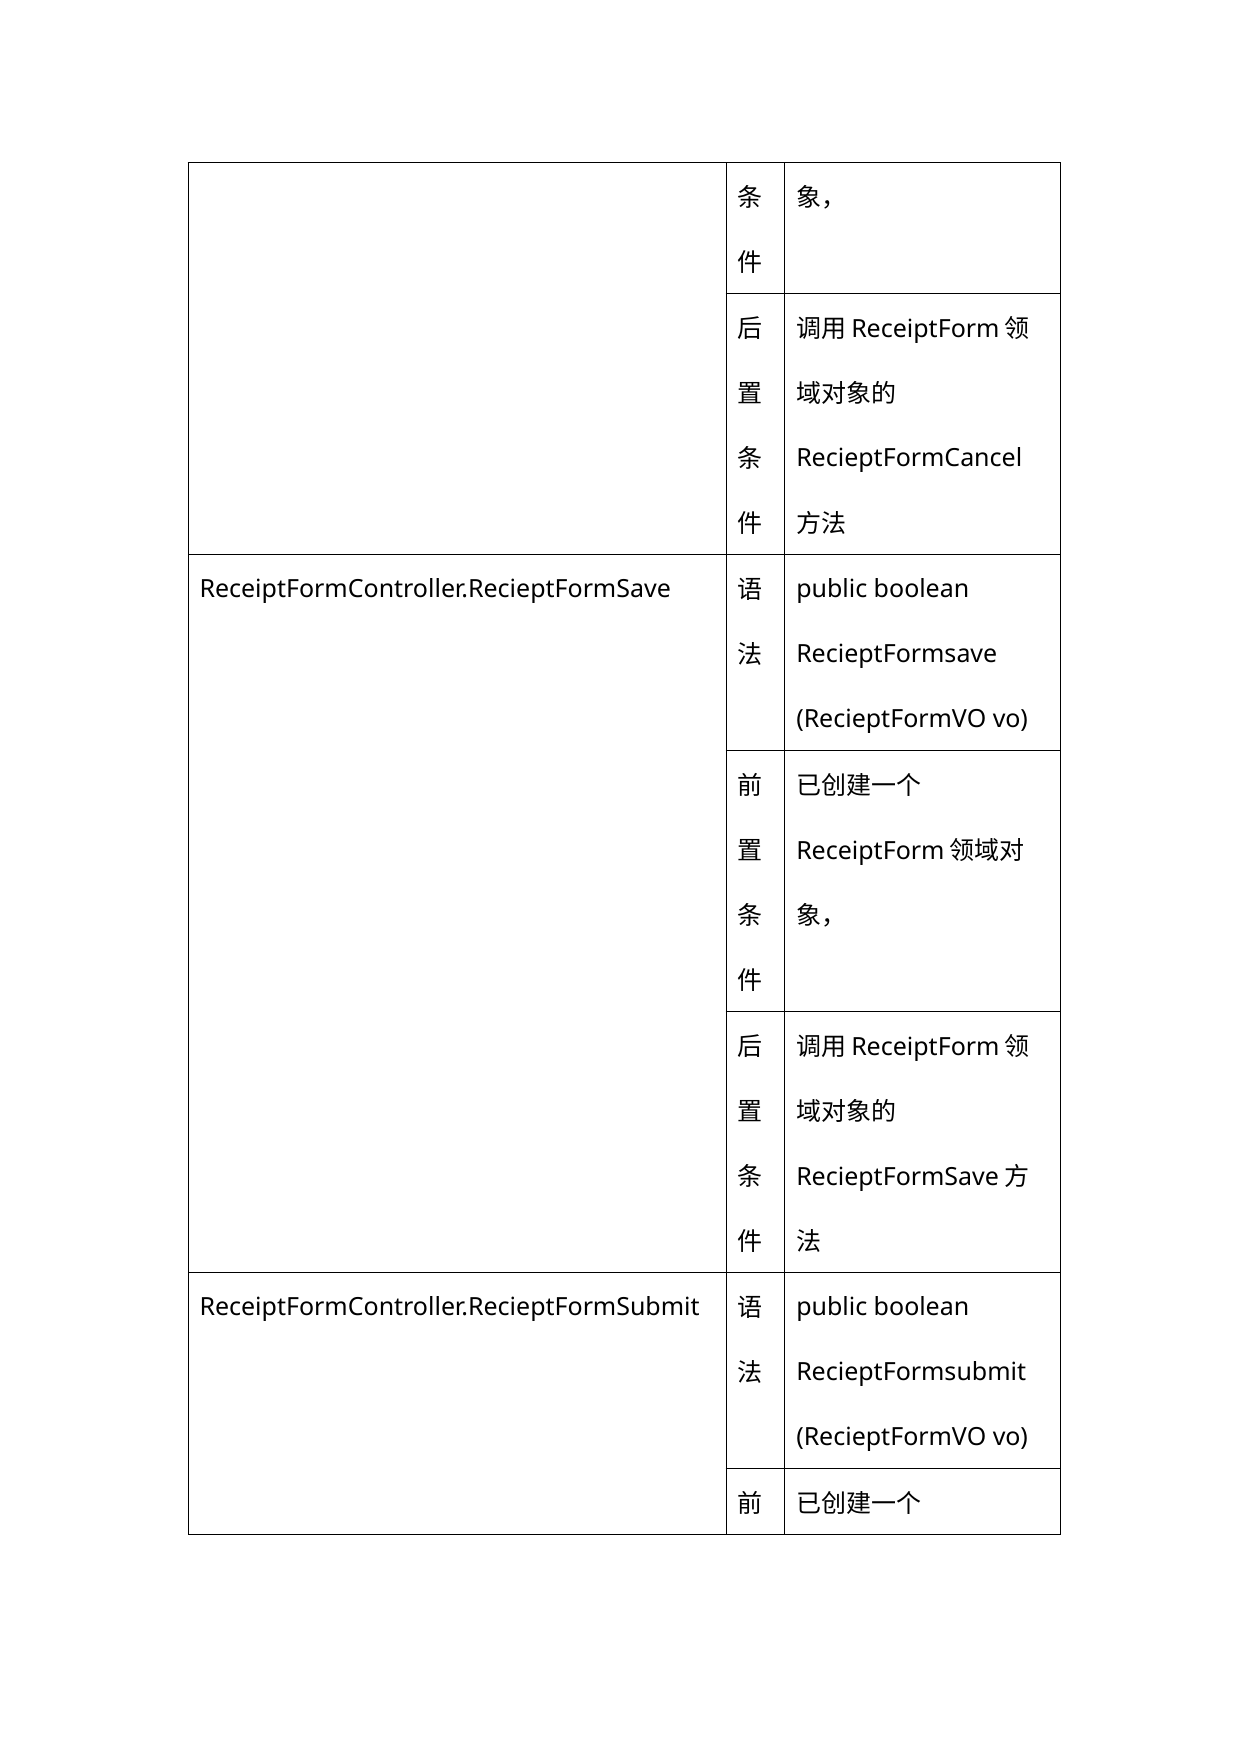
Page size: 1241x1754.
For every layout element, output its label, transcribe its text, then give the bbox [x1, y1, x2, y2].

table_cell 已创建一个ReceiptForm领域对象， [785, 163, 1060, 293]
table_cell 调用ReceiptForm领域对象的RecieptFormSave方法 [785, 1012, 1060, 1272]
table_cell 前置条件 [727, 1469, 784, 1534]
table_cell 调用ReceiptForm领域对象的RecieptFormCancel方法 [785, 294, 1060, 554]
table_cell 前置条件 [727, 751, 784, 1011]
table_cell ReceiptFormController.RecieptFormSave [189, 555, 726, 1272]
table_cell 前置条件 [727, 163, 784, 293]
table_cell 已创建一个ReceiptForm领域对象， [785, 751, 1060, 1011]
table_cell public boolean RecieptFormsave (RecieptFormVO vo) [785, 555, 1060, 750]
table_cell 后置条件 [727, 1012, 784, 1272]
table_cell public boolean RecieptFormsubmit (RecieptFormVO vo) [785, 1273, 1060, 1468]
table_cell 语法 [727, 1273, 784, 1468]
table_cell 语法 [727, 555, 784, 750]
table_cell ReceiptFormController.RecieptFormSubmit [189, 1273, 726, 1534]
table_cell 后置条件 [727, 294, 784, 554]
table_cell 已创建一个ReceiptForm领域对象， [785, 1469, 1060, 1534]
